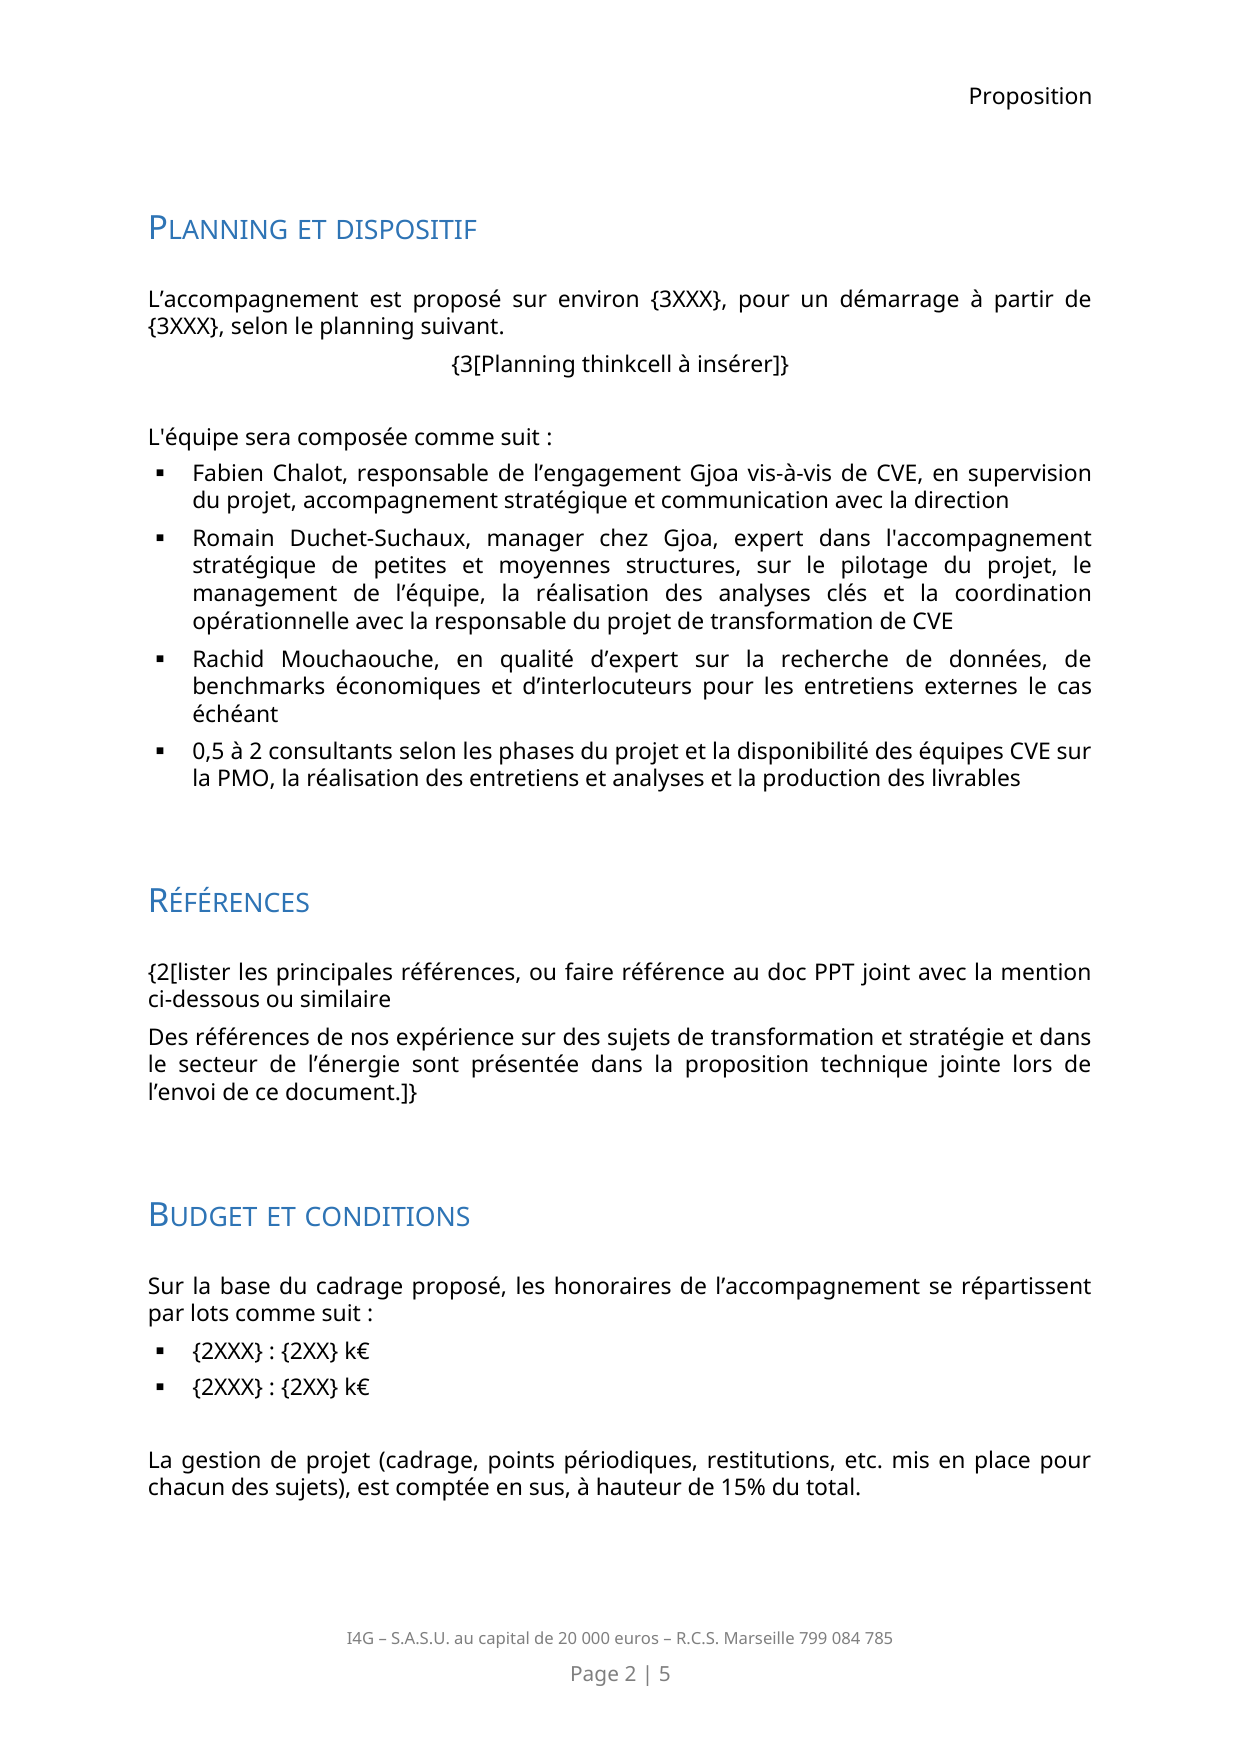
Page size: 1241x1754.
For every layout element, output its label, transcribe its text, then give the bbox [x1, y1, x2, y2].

text La gestion de projet (cadrage, points périodiques, restitutions, etc. mis en place pour chacun des sujets), est comptée en sus, à hauteur de 15% du total. [148, 1446, 1093, 1502]
text L'équipe sera composée comme suit : [148, 423, 1093, 451]
text L’accompagnement est proposé sur environ {3XXX}, pour un démarrage à partir de {3XXX}, selon le planning suivant. [148, 285, 1093, 341]
subtitle Références [148, 880, 1093, 921]
subtitle Planning et dispositif [148, 207, 1093, 248]
text Des références de nos expérience sur des sujets de transformation et stratégie et dans le secteur de l’énergie sont présentée dans la proposition technique jointe lors de l’envoi de ce document.]} [148, 1023, 1093, 1107]
subtitle Budget et conditions [148, 1194, 1093, 1234]
list 0,5 à 2 consultants selon les phases du projet et la disponibilité des équipes CVE sur la PMO, la réalisation des entretiens et analyses et la production des livrables [154, 737, 1093, 793]
text Sur la base du cadrage proposé, les honoraires de l’accompagnement se répartissent par lots comme suit : [148, 1272, 1093, 1328]
list Fabien Chalot, responsable de l’engagement Gjoa vis-à-vis de CVE, en supervision du projet, accompagnement stratégique et communication avec la direction [154, 459, 1093, 515]
list {2XXX} : {2XX} k€ [154, 1373, 1093, 1401]
text {2[lister les principales références, ou faire référence au doc PPT joint avec la mention ci-dessous ou similaire [148, 958, 1093, 1014]
list Romain Duchet-Suchaux, manager chez Gjoa, expert dans l'accompagnement stratégique de petites et moyennes structures, sur le pilotage du projet, le management de l’équipe, la réalisation des analyses clés et la coordination opérationnelle avec la responsable du projet de transformation de CVE [154, 524, 1093, 636]
list Rachid Mouchaouche, en qualité d’expert sur la recherche de données, de benchmarks économiques et d’interlocuteurs pour les entretiens externes le cas échéant [154, 644, 1093, 729]
text {3[Planning thinkcell à insérer]} [148, 350, 1093, 378]
list {2XXX} : {2XX} k€ [154, 1337, 1093, 1365]
